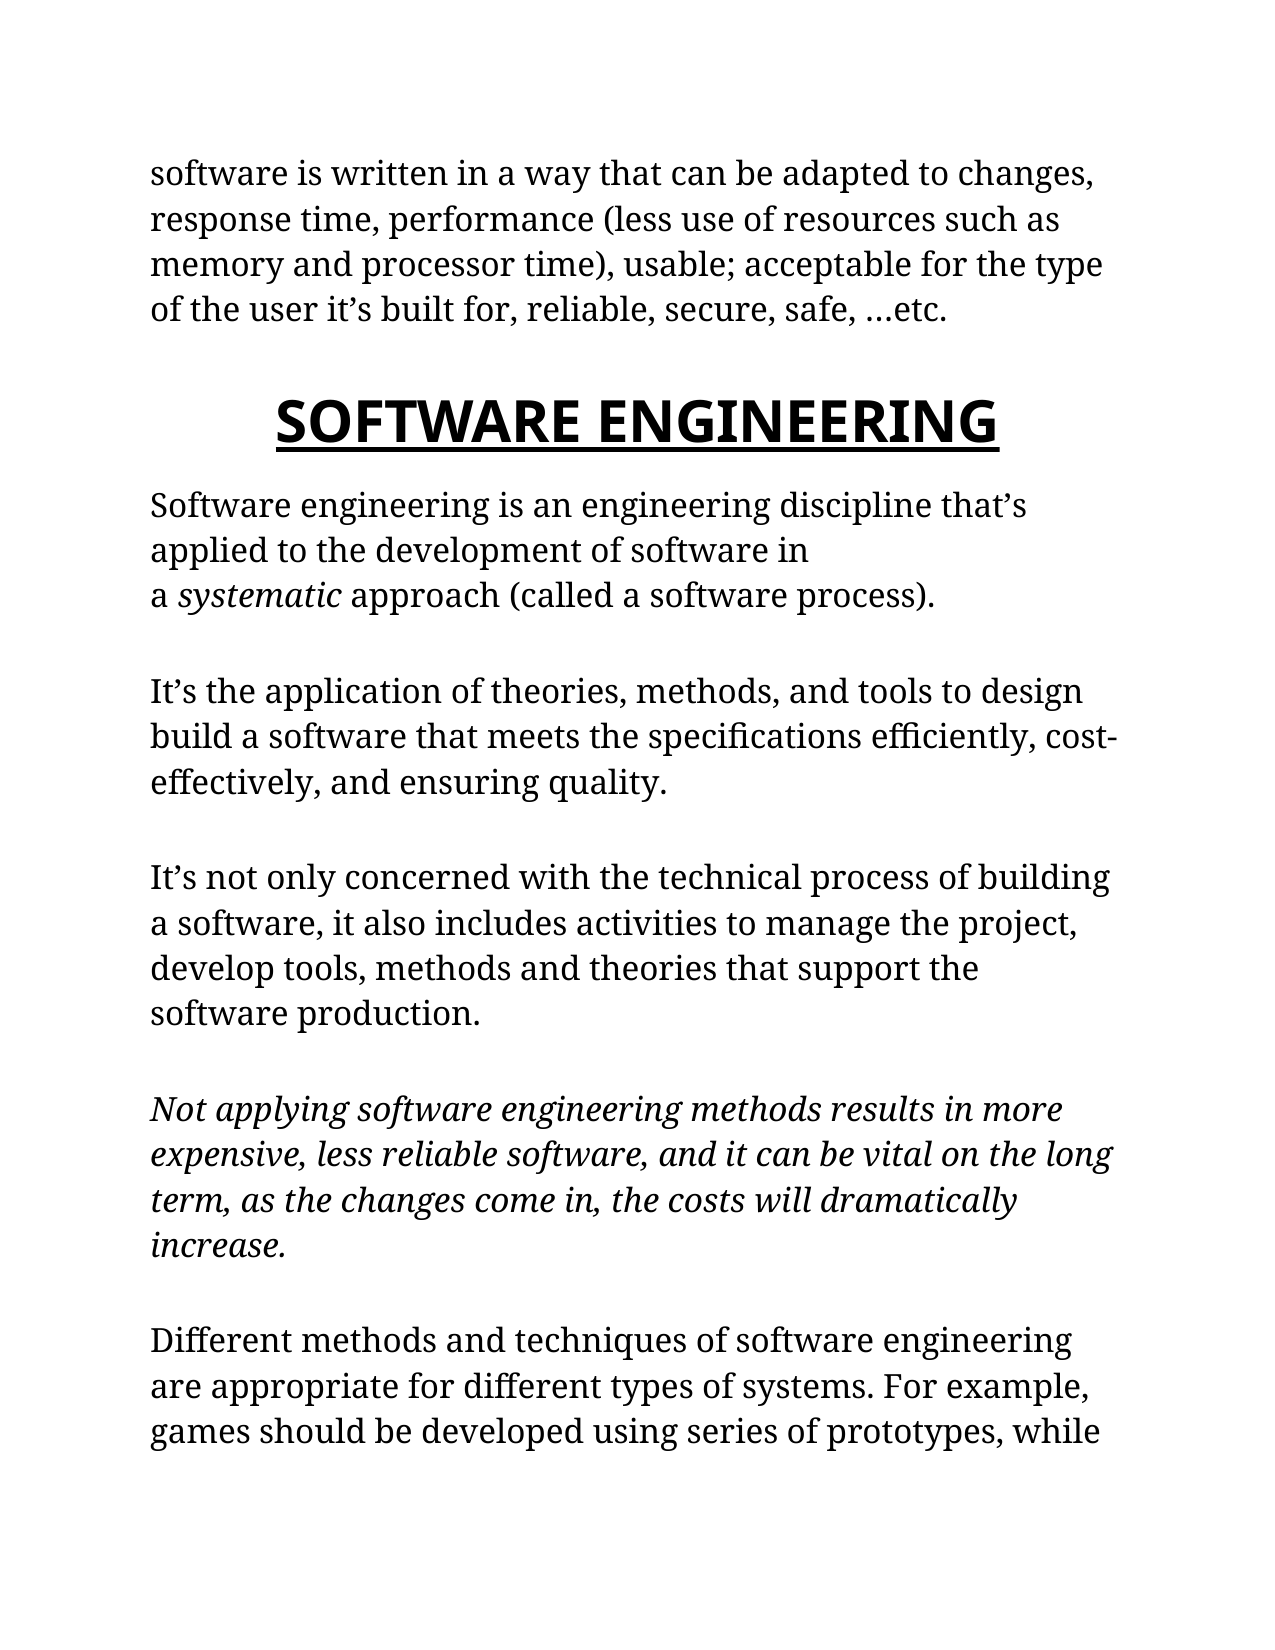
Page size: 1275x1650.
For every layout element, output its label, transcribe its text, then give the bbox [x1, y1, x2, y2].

text Software engineering is an engineering discipline that’s applied to the development of software in a systematic approach (called a software process). [150, 481, 1125, 618]
text It’s not only concerned with the technical process of building a software, it also includes activities to manage the project, develop tools, methods and theories that support the software production. [150, 854, 1125, 1036]
text It’s the application of theories, methods, and tools to design build a software that meets the specifications efficiently, cost-effectively, and ensuring quality. [150, 668, 1125, 804]
text Not applying software engineering methods results in more expensive, less reliable software, and it can be vital on the long term, as the changes come in, the costs will dramatically increase. [150, 1086, 1125, 1267]
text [150, 1317, 1125, 1453]
text SOFTWARE ENGINEERING [150, 380, 1125, 460]
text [150, 150, 1125, 332]
